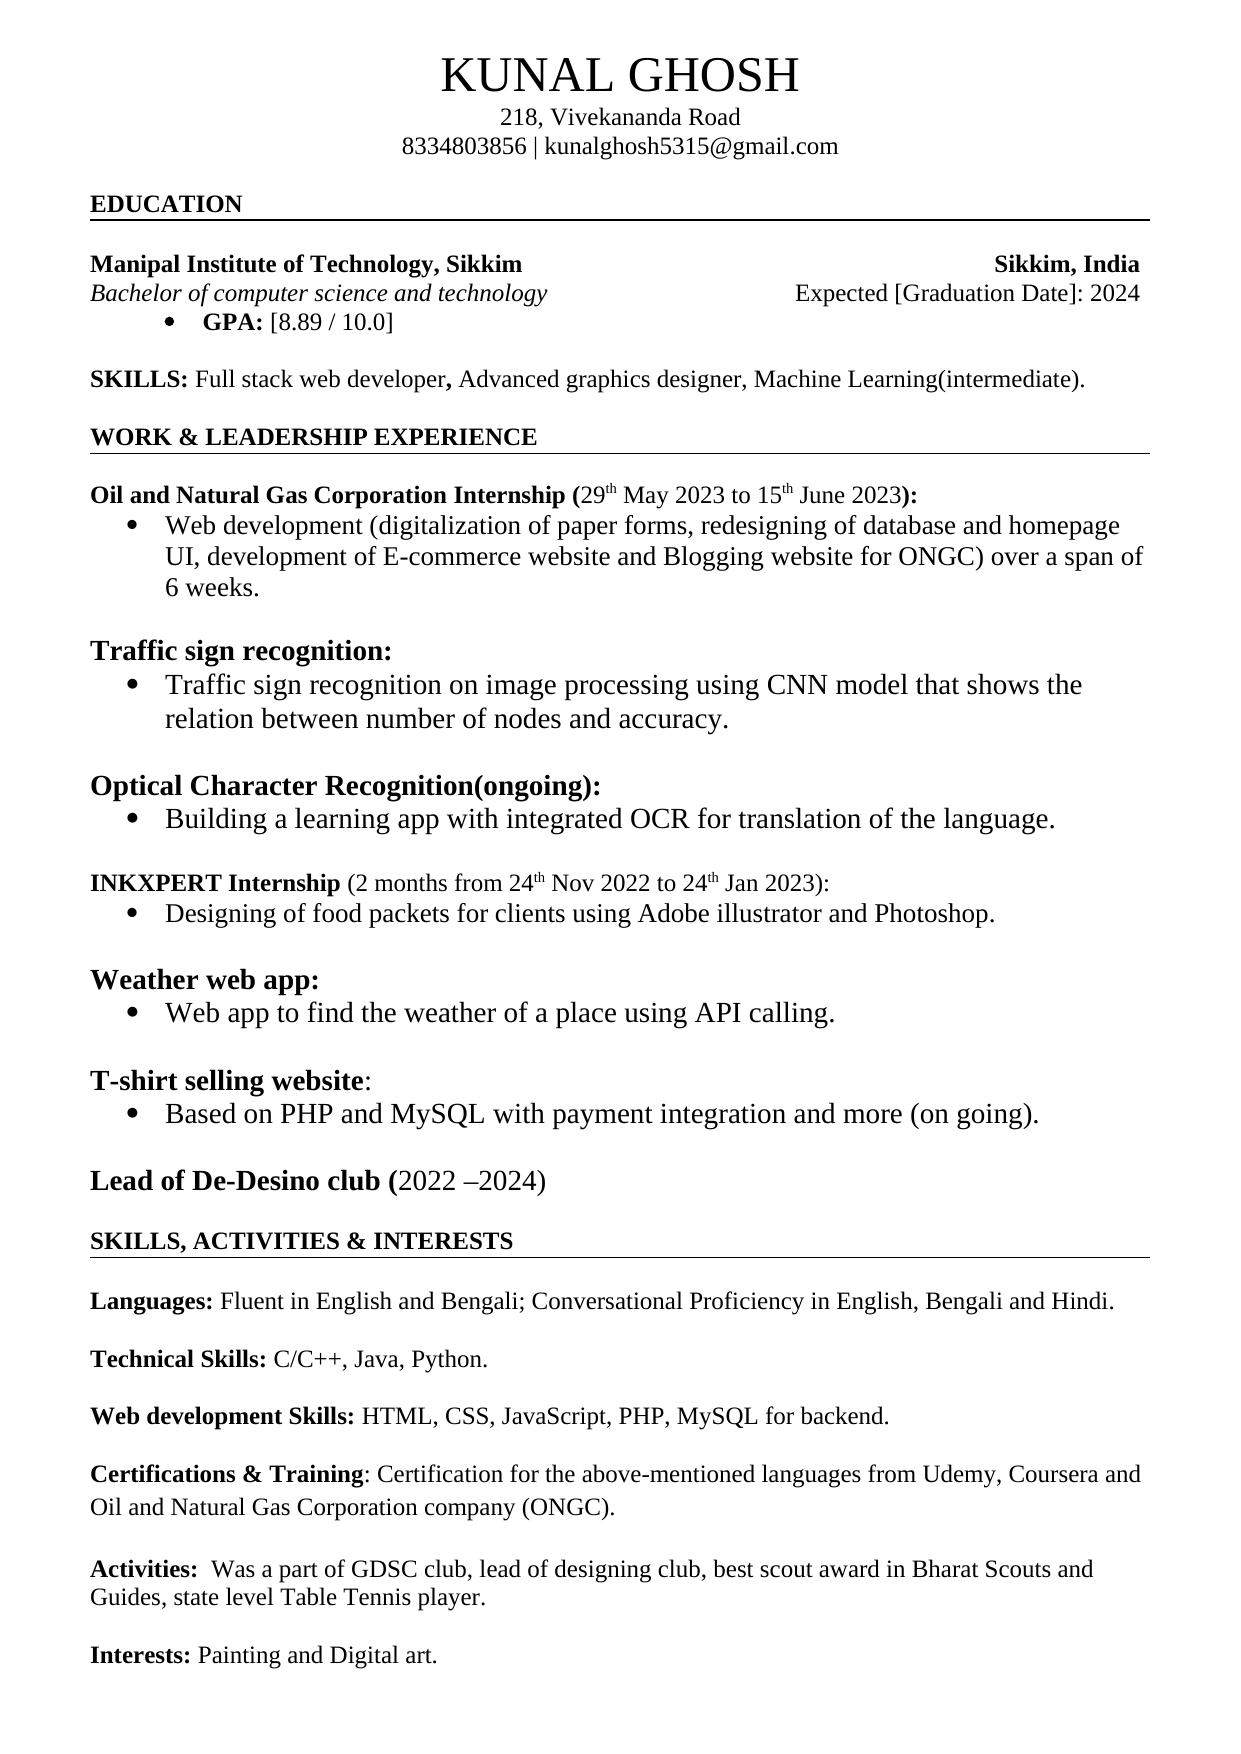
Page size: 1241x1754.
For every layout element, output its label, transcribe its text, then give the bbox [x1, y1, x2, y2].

list Based on PHP and MySQL with payment integration and more (on going). [127, 1096, 1150, 1130]
text Certifications & Training: Certification for the above-mentioned languages from Udemy, Coursera and Oil and Natural Gas Corporation company (ONGC). [90, 1459, 1150, 1521]
text SKILLS, ACTIVITIES & INTERESTS [90, 1226, 1150, 1257]
text 218, Vivekananda Road [90, 102, 1150, 131]
text Oil and Natural Gas Corporation Internship (29th May 2023 to 15th June 2023): [90, 480, 1150, 509]
text EDUCATION [90, 189, 1150, 219]
list Building a learning app with integrated OCR for translation of the language. [127, 801, 1150, 835]
text SKILLS: Full stack web developer, Advanced graphics designer, Machine Learning(intermediate). [90, 364, 1150, 393]
text Bachelor of computer science and technology Expected [Graduation Date]: 2024 [90, 278, 1150, 307]
text Technical Skills: C/C++, Java, Python. [90, 1344, 1150, 1373]
text 8334803856 | kunalghosh5315@gmail.com [90, 131, 1150, 160]
text Interests: Painting and Digital art. [90, 1640, 1150, 1669]
text Weather web app: [90, 962, 1150, 996]
list GPA: [8.89 / 10.0] [165, 307, 1150, 336]
text Optical Character Recognition(ongoing): [90, 768, 1150, 801]
text KUNAL GHOSH [90, 45, 1150, 102]
text INKXPERT Internship (2 months from 24th Nov 2022 to 24th Jan 2023): [90, 868, 1150, 897]
text Web development Skills: HTML, CSS, JavaScript, PHP, MySQL for backend. [90, 1401, 1150, 1430]
text Activities: Was a part of GDSC club, lead of designing club, best scout award in Bharat Scouts and Guides, state level Table Tennis player. [90, 1554, 1150, 1611]
text WORK & LEADERSHIP EXPERIENCE [90, 422, 1150, 453]
list Web app to find the weather of a place using API calling. [127, 996, 1150, 1029]
text T-shirt selling website: [90, 1063, 1150, 1096]
text Languages: Fluent in English and Bengali; Conversational Proficiency in English, Bengali and Hindi. [90, 1286, 1150, 1315]
text Lead of De-Desino club (2022 –2024) [90, 1163, 1150, 1197]
list Designing of food packets for clients using Adobe illustrator and Photoshop. [127, 897, 1150, 928]
list Web development (digitalization of paper forms, redesigning of database and homepage UI, development of E-commerce website and Blogging website for ONGC) over a span of 6 weeks. [127, 509, 1150, 602]
text Traffic sign recognition: [90, 633, 1150, 667]
text Manipal Institute of Technology, Sikkim Sikkim, India [90, 249, 1150, 278]
list Traffic sign recognition on image processing using CNN model that shows the relation between number of nodes and accuracy. [127, 667, 1150, 734]
